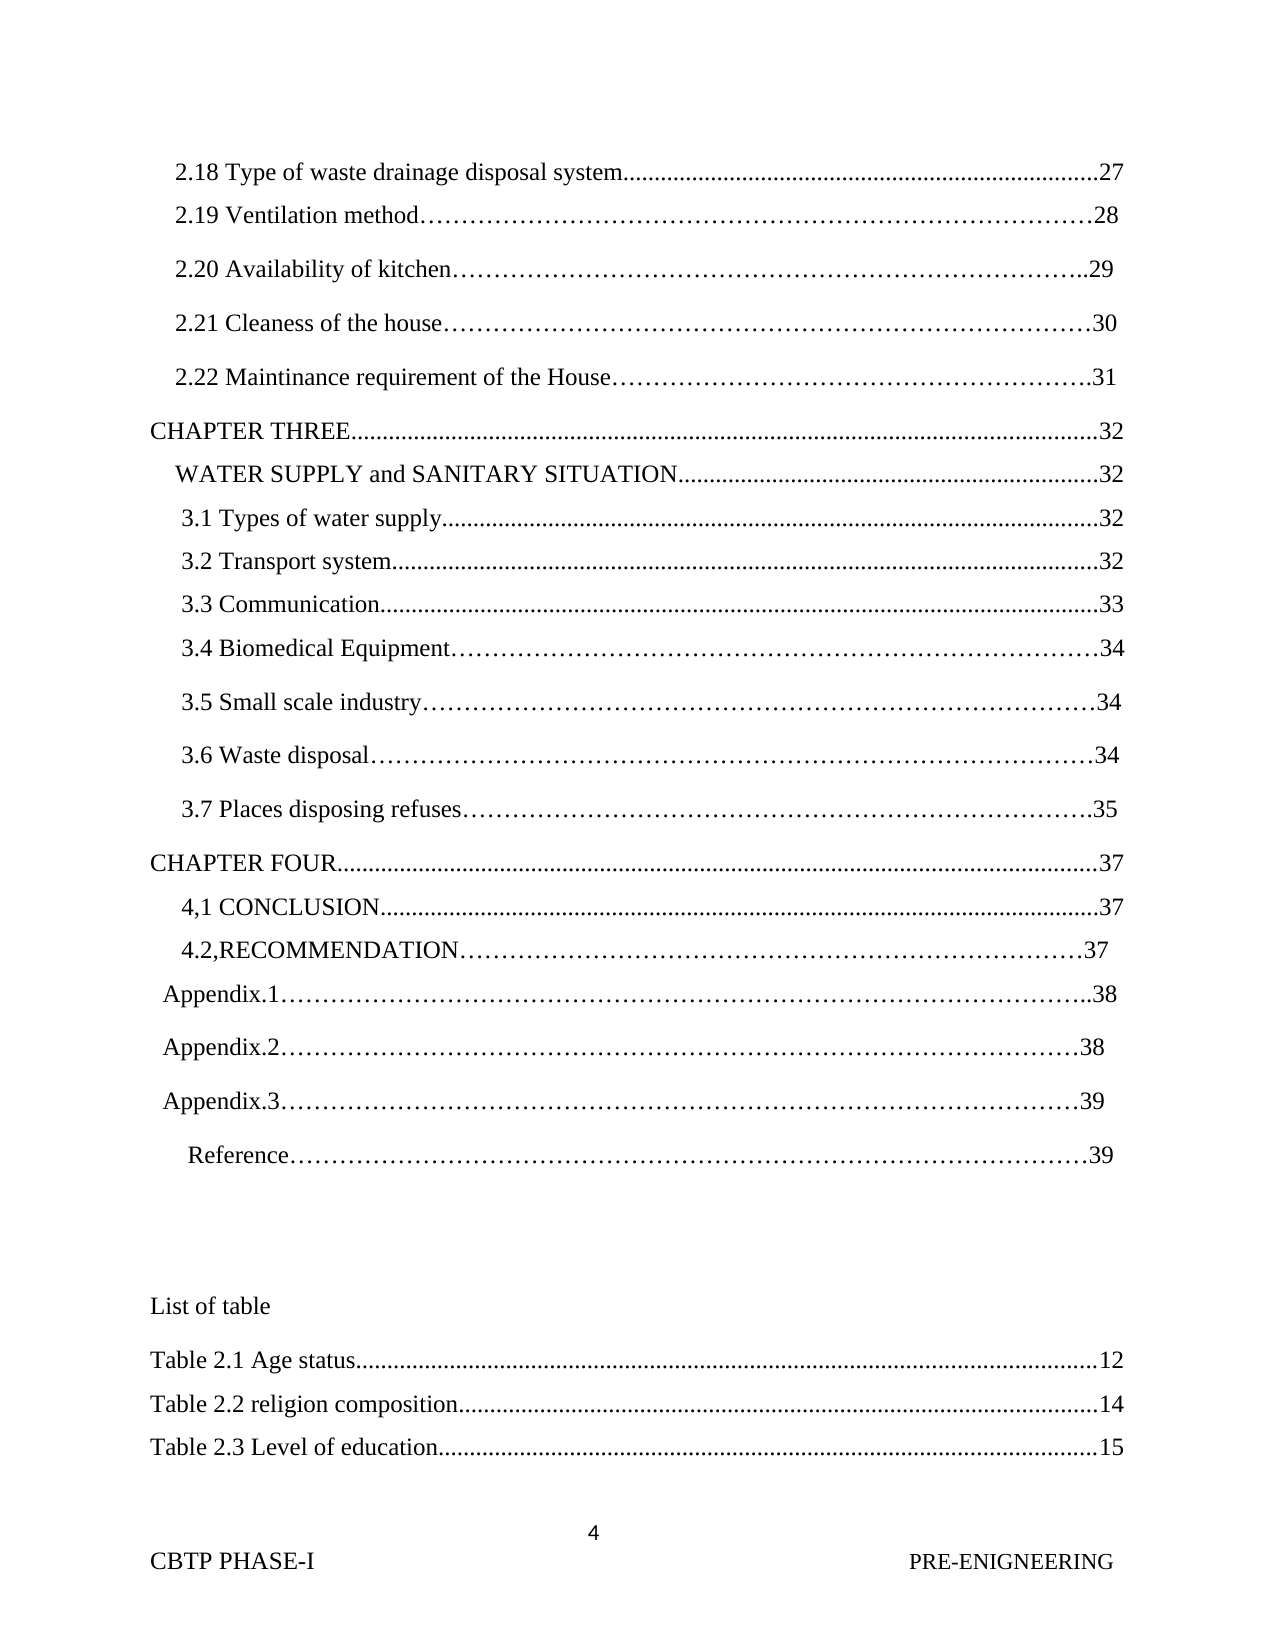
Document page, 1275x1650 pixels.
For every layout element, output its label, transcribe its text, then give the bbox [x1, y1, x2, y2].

text List of table [150, 1291, 1125, 1320]
text Table 2.3 Level of education 15 [150, 1432, 1125, 1461]
text 3.5 Small scale industry………………………………………………………………………34 [150, 687, 1125, 716]
text 3.7 Places disposing refuses………………………………………………………………….35 [150, 794, 1125, 823]
text 2.21 Cleaness of the house……………………………………………………………………30 [150, 308, 1125, 337]
text CHAPTER THREE 32 [150, 416, 1125, 444]
text 2.19 Ventilation method………………………………………………………………………28 [150, 200, 1125, 229]
text Appendix.1……………………………………………………………………………………..38 [150, 979, 1125, 1007]
text 3.6 Waste disposal……………………………………………………………………………34 [150, 741, 1125, 769]
text 3.1 Types of water supply 32 [150, 503, 1125, 531]
text Table 2.2 religion composition 14 [150, 1389, 1125, 1417]
text 4,1 CONCLUSION 37 [150, 892, 1125, 921]
text Reference……………………………………………………………………………………39 [150, 1140, 1125, 1169]
text Appendix.3……………………………………………………………………………………39 [150, 1086, 1125, 1115]
text WATER SUPPLY and SANITARY SITUATION 32 [150, 459, 1125, 488]
text Table 2.1 Age status 12 [150, 1345, 1125, 1374]
text CHAPTER FOUR 37 [150, 848, 1125, 877]
text 3.2 Transport system 32 [150, 546, 1125, 575]
text 3.3 Communication 33 [150, 589, 1125, 618]
text 3.4 Biomedical Equipment……………………………………………………………………34 [150, 633, 1125, 662]
text 2.18 Type of waste drainage disposal system 27 [175, 157, 1125, 186]
text Appendix.2……………………………………………………………………………………38 [150, 1032, 1125, 1061]
text 2.22 Maintinance requirement of the House………………………………………………….31 [150, 362, 1125, 391]
text 4.2,RECOMMENDATION…………………………………………………………………37 [150, 935, 1125, 964]
text 2.20 Availability of kitchen…………………………………………………………………..29 [150, 254, 1125, 283]
